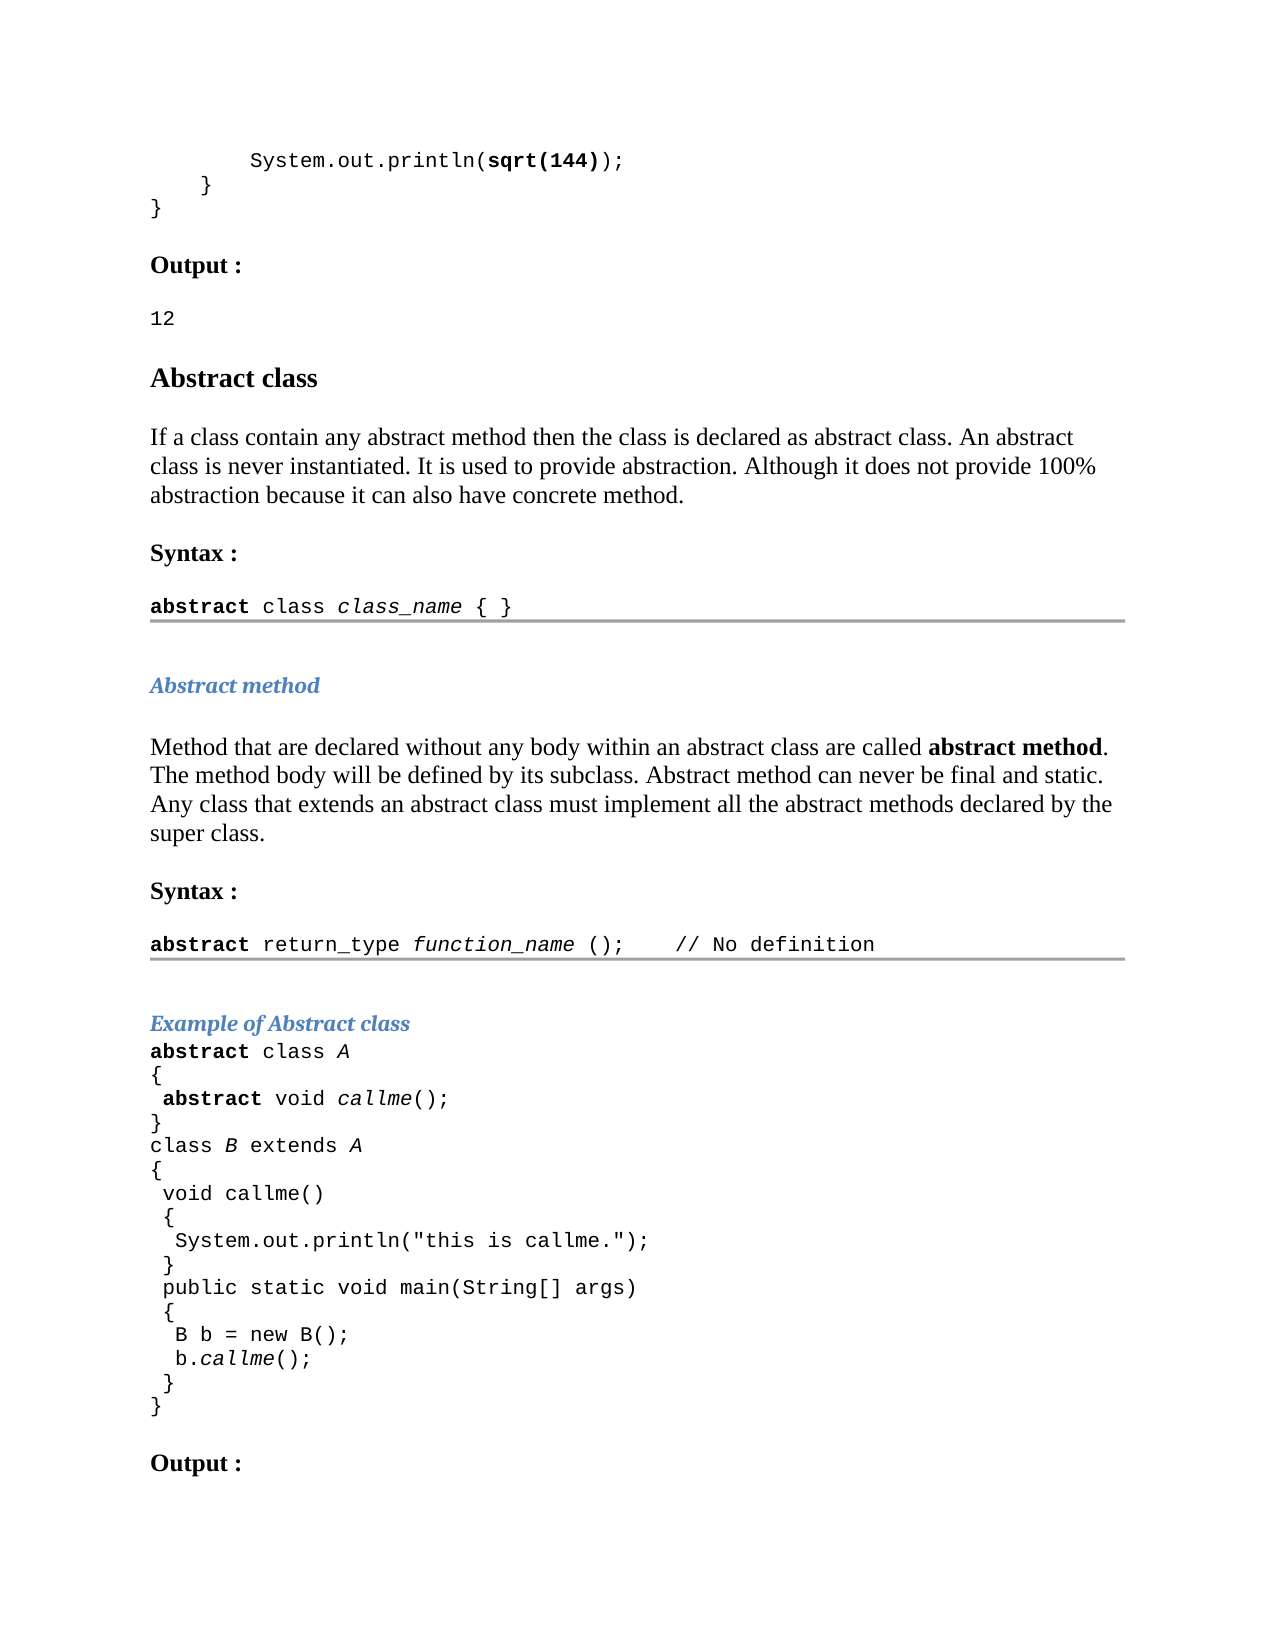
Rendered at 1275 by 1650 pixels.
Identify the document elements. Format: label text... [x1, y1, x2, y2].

text } [150, 1372, 1125, 1395]
text } [150, 1112, 1125, 1135]
text 12 [150, 308, 1125, 332]
subtitle Abstract method [150, 672, 1125, 699]
text System.out.println("this is callme."); [150, 1230, 1125, 1253]
text abstract return_type function_name (); // No definition [150, 934, 1125, 957]
text class B extends A [150, 1135, 1125, 1159]
text { [150, 1064, 1125, 1088]
subtitle Abstract class [150, 361, 1125, 393]
text abstract void callme(); [150, 1088, 1125, 1112]
subtitle Example of Abstract class [150, 1011, 1125, 1037]
text { [150, 1159, 1125, 1183]
text } [150, 1395, 1125, 1419]
text b.callme(); [150, 1348, 1125, 1372]
text If a class contain any abstract method then the class is declared as abstract class. An abstract class is never instantiated. It is used to provide abstraction. Although it does not provide 100% abstraction because it can also have concrete method. [150, 422, 1125, 509]
text void callme() [150, 1183, 1125, 1206]
text Method that are declared without any body within an abstract class are called abstract method. The method body will be defined by its subclass. Abstract method can never be final and static. Any class that extends an abstract class must implement all the abstract methods declared by the super class. [150, 732, 1125, 847]
text System.out.println(sqrt(144)); [150, 150, 1125, 174]
text } [150, 174, 1125, 197]
text abstract class class_name { } [150, 596, 1125, 619]
text Output : [150, 250, 1125, 279]
text { [150, 1206, 1125, 1230]
text Output : [150, 1448, 1125, 1477]
text { [150, 1301, 1125, 1324]
text } [150, 197, 1125, 221]
text public static void main(String[] args) [150, 1277, 1125, 1301]
text Syntax : [150, 538, 1125, 567]
text Syntax : [150, 876, 1125, 905]
text abstract class A [150, 1041, 1125, 1064]
text B b = new B(); [150, 1324, 1125, 1348]
text } [150, 1253, 1125, 1277]
